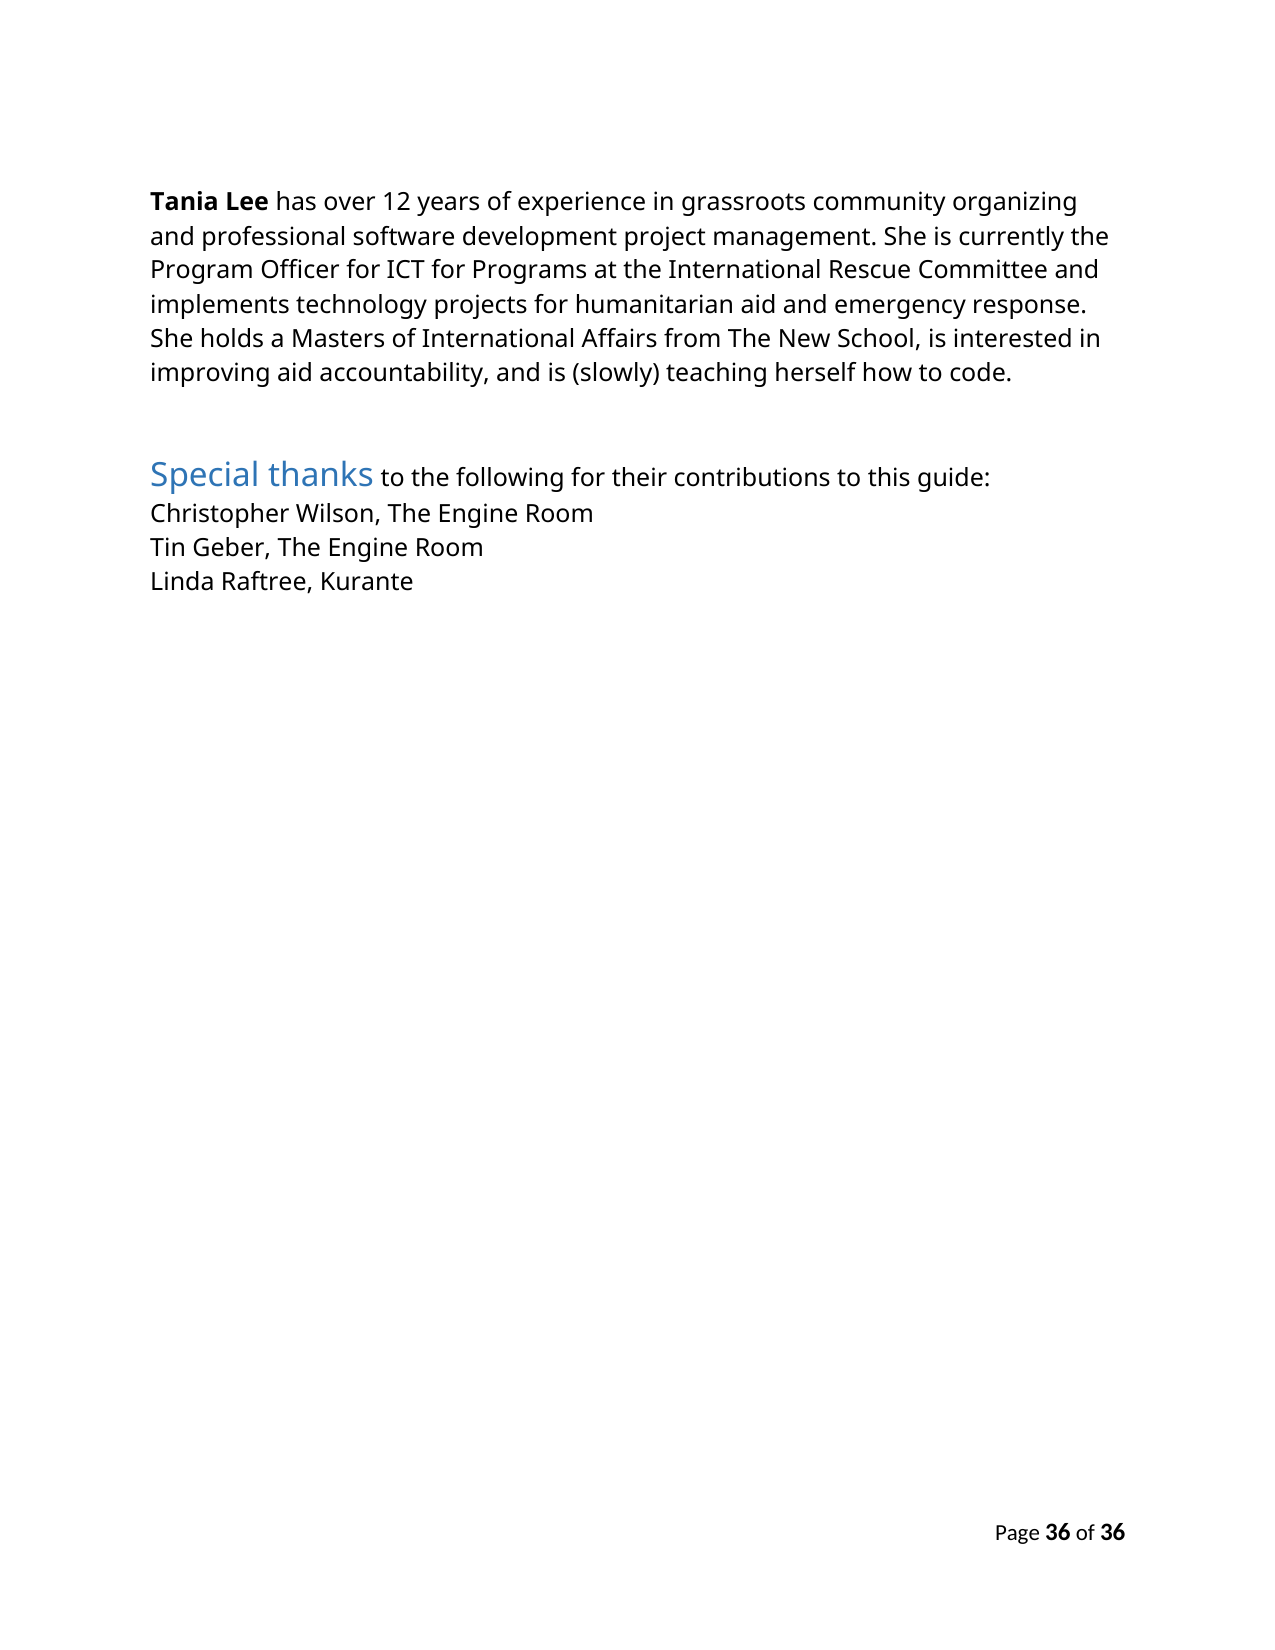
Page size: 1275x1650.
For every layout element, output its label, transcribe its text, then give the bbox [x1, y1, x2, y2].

text Tin Geber, The Engine Room [150, 530, 1125, 564]
text Linda Raftree, Kurante [150, 564, 1125, 598]
text Special thanks to the following for their contributions to this guide: [150, 451, 1125, 496]
text Tania Lee has over 12 years of experience in grassroots community organizing and professional software development project management. She is currently the Program Officer for ICT for Programs at the International Rescue Committee and implements technology projects for humanitarian aid and emergency response. She holds a Masters of International Affairs from The New School, is interested in improving aid accountability, and is (slowly) teaching herself how to code. [150, 184, 1125, 388]
text Christopher Wilson, The Engine Room [150, 496, 1125, 530]
